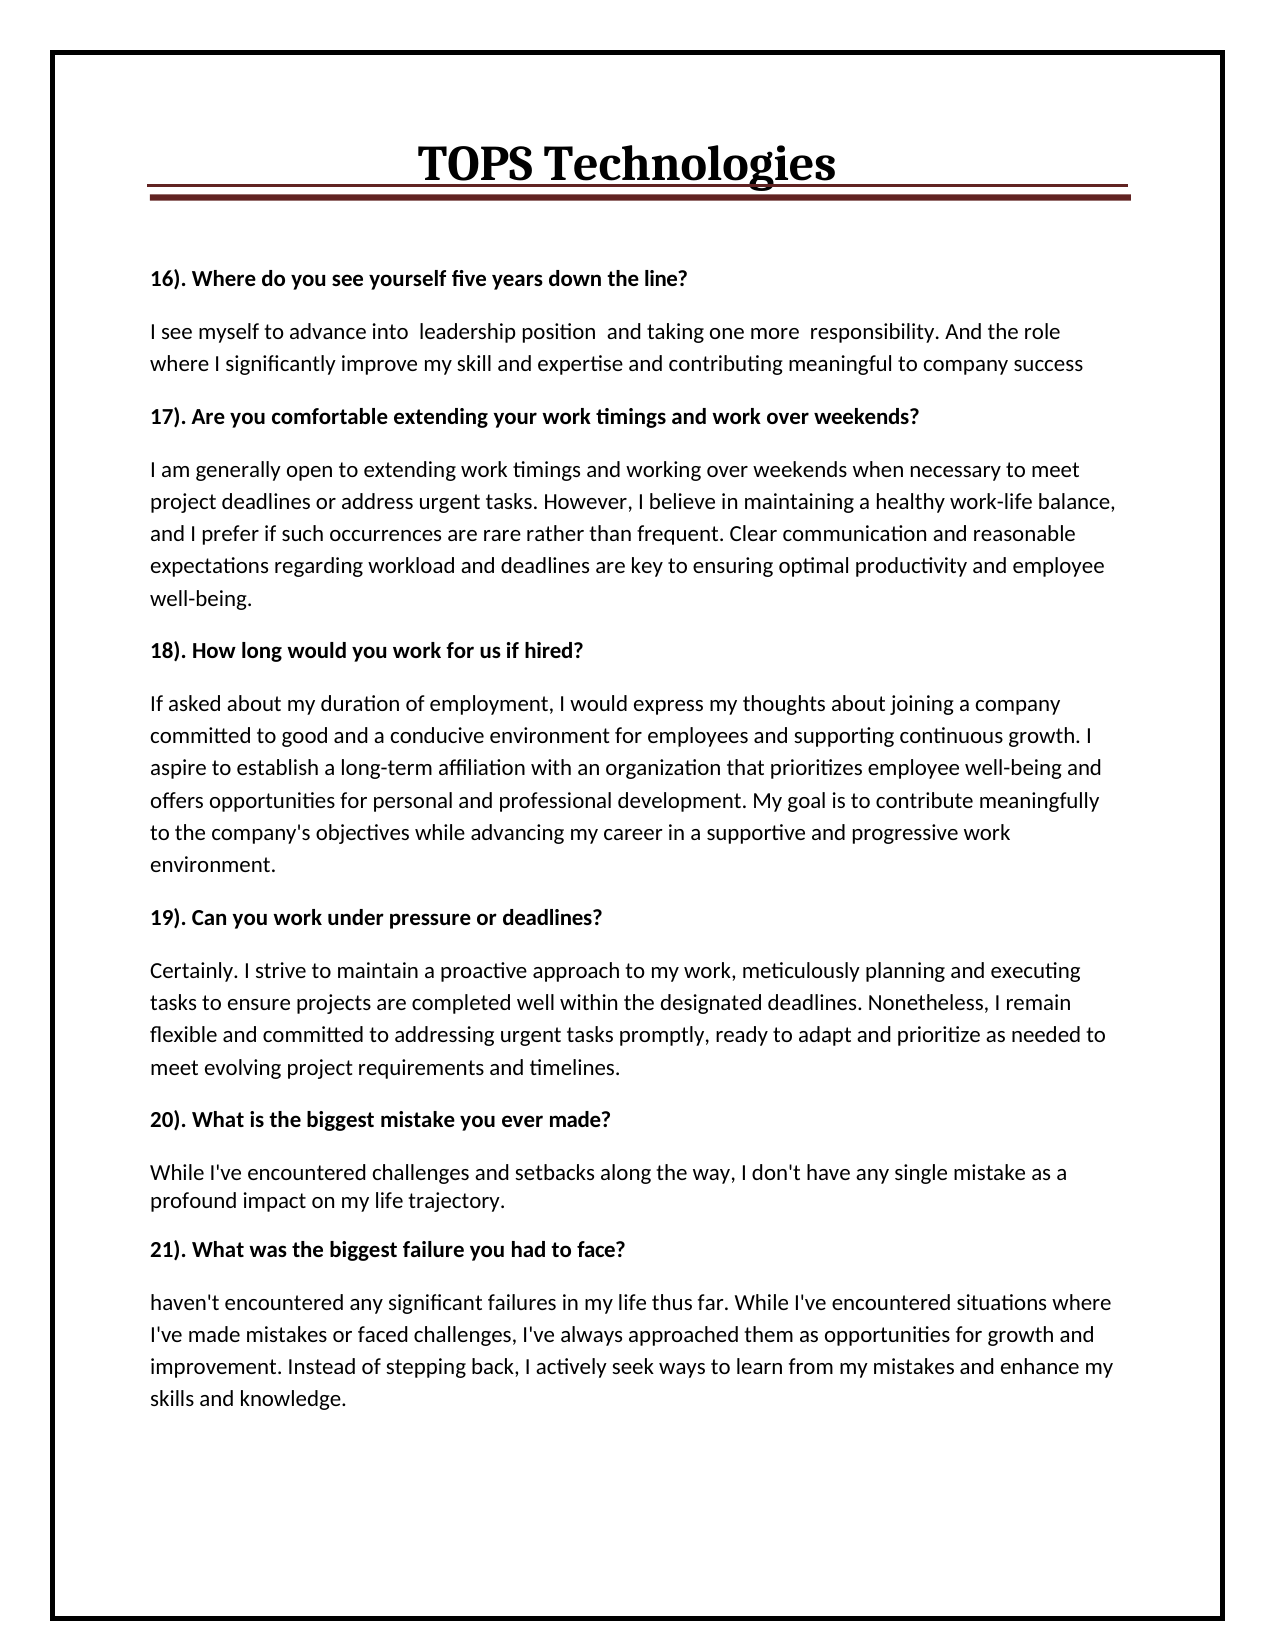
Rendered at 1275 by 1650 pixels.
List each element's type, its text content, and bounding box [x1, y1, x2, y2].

subtitle Can you work under pressure or deadlines? [150, 903, 1133, 931]
text I see myself to advance into leadership position and taking one more responsibility. And the role where I significantly improve my skill and expertise and contributing meaningful to company success [150, 317, 1122, 377]
text haven't encountered any significant failures in my life thus far. While I've encountered situations where I've made mistakes or faced challenges, I've always approached them as opportunities for growth and improvement. Instead of stepping back, I actively seek ways to learn from my mistakes and enhance my skills and knowledge. [150, 1288, 1122, 1412]
text Certainly. I strive to maintain a proactive approach to my work, meticulously planning and executing tasks to ensure projects are completed well within the designated deadlines. Nonetheless, I remain flexible and committed to addressing urgent tasks promptly, ready to adapt and prioritize as needed to meet evolving project requirements and timelines. [150, 956, 1122, 1081]
subtitle Where do you see yourself five years down the line? [150, 264, 1133, 292]
text While I've encountered challenges and setbacks along the way, I don't have any single mistake as a profound impact on my life trajectory. [150, 1158, 1133, 1214]
subtitle How long would you work for us if hired? [150, 636, 1133, 664]
text I am generally open to extending work timings and working over weekends when necessary to meet project deadlines or address urgent tasks. However, I believe in maintaining a healthy work-life balance, and I prefer if such occurrences are rare rather than frequent. Clear communication and reasonable expectations regarding workload and deadlines are key to ensuring optimal productivity and employee well-being. [150, 455, 1122, 612]
subtitle What is the biggest mistake you ever made? [150, 1105, 1133, 1133]
subtitle What was the biggest failure you had to face? [150, 1235, 1133, 1263]
text If asked about my duration of employment, I would express my thoughts about joining a company committed to good and a conducive environment for employees and supporting continuous growth. I aspire to establish a long-term affiliation with an organization that prioritizes employee well-being and offers opportunities for personal and professional development. My goal is to contribute meaningfully to the company's objectives while advancing my career in a supportive and progressive work environment. [150, 689, 1122, 878]
subtitle Are you comfortable extending your work timings and work over weekends? [150, 402, 1133, 430]
